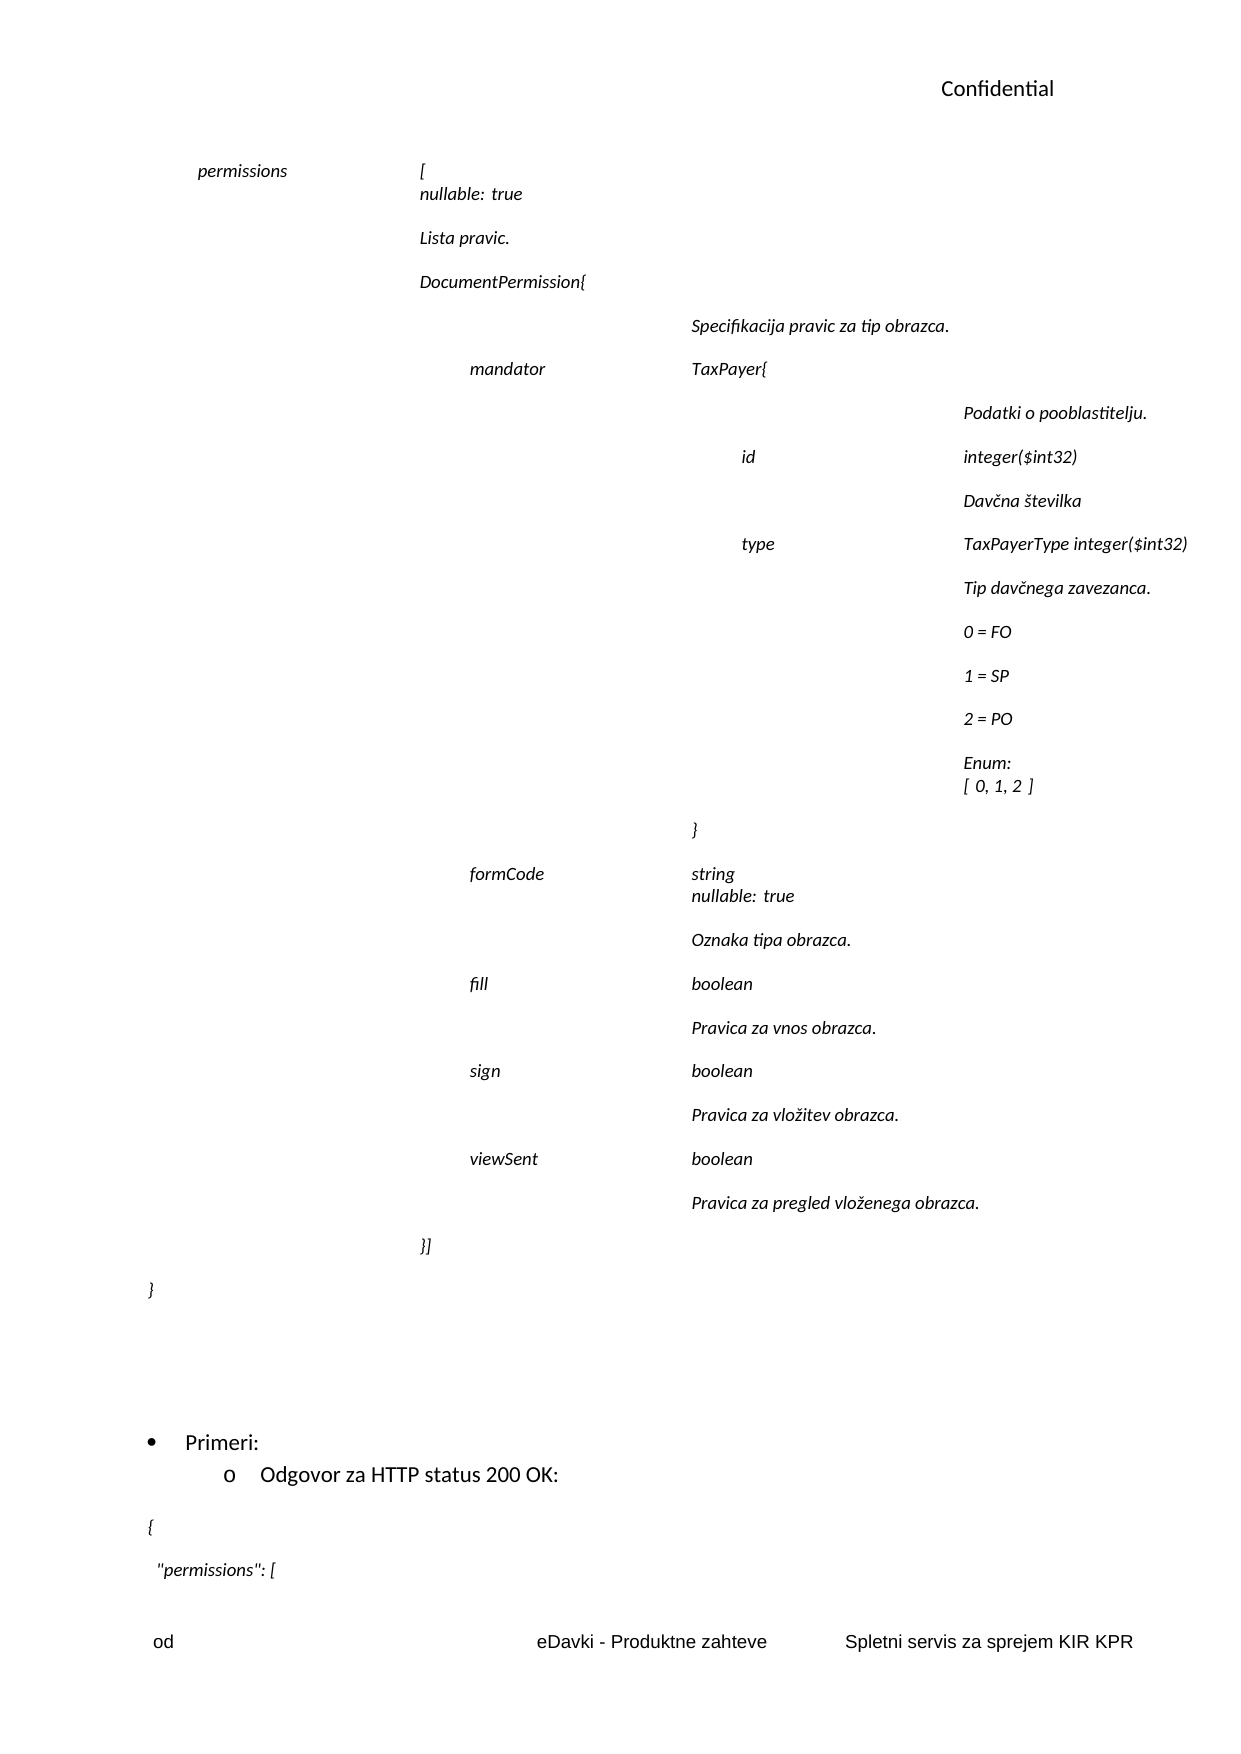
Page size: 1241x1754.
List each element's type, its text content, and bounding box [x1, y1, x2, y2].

text "permissions": [ [148, 1558, 1110, 1581]
list Odgovor za HTTP status 200 OK: [223, 1460, 1110, 1489]
text } [148, 1278, 1110, 1301]
list Primeri: [148, 1428, 1110, 1456]
table_header [ nullable: true Lista pravic. DocumentPermission{ }] [420, 160, 1240, 1278]
table_header permissions [148, 160, 419, 1278]
text { [148, 1515, 1110, 1538]
